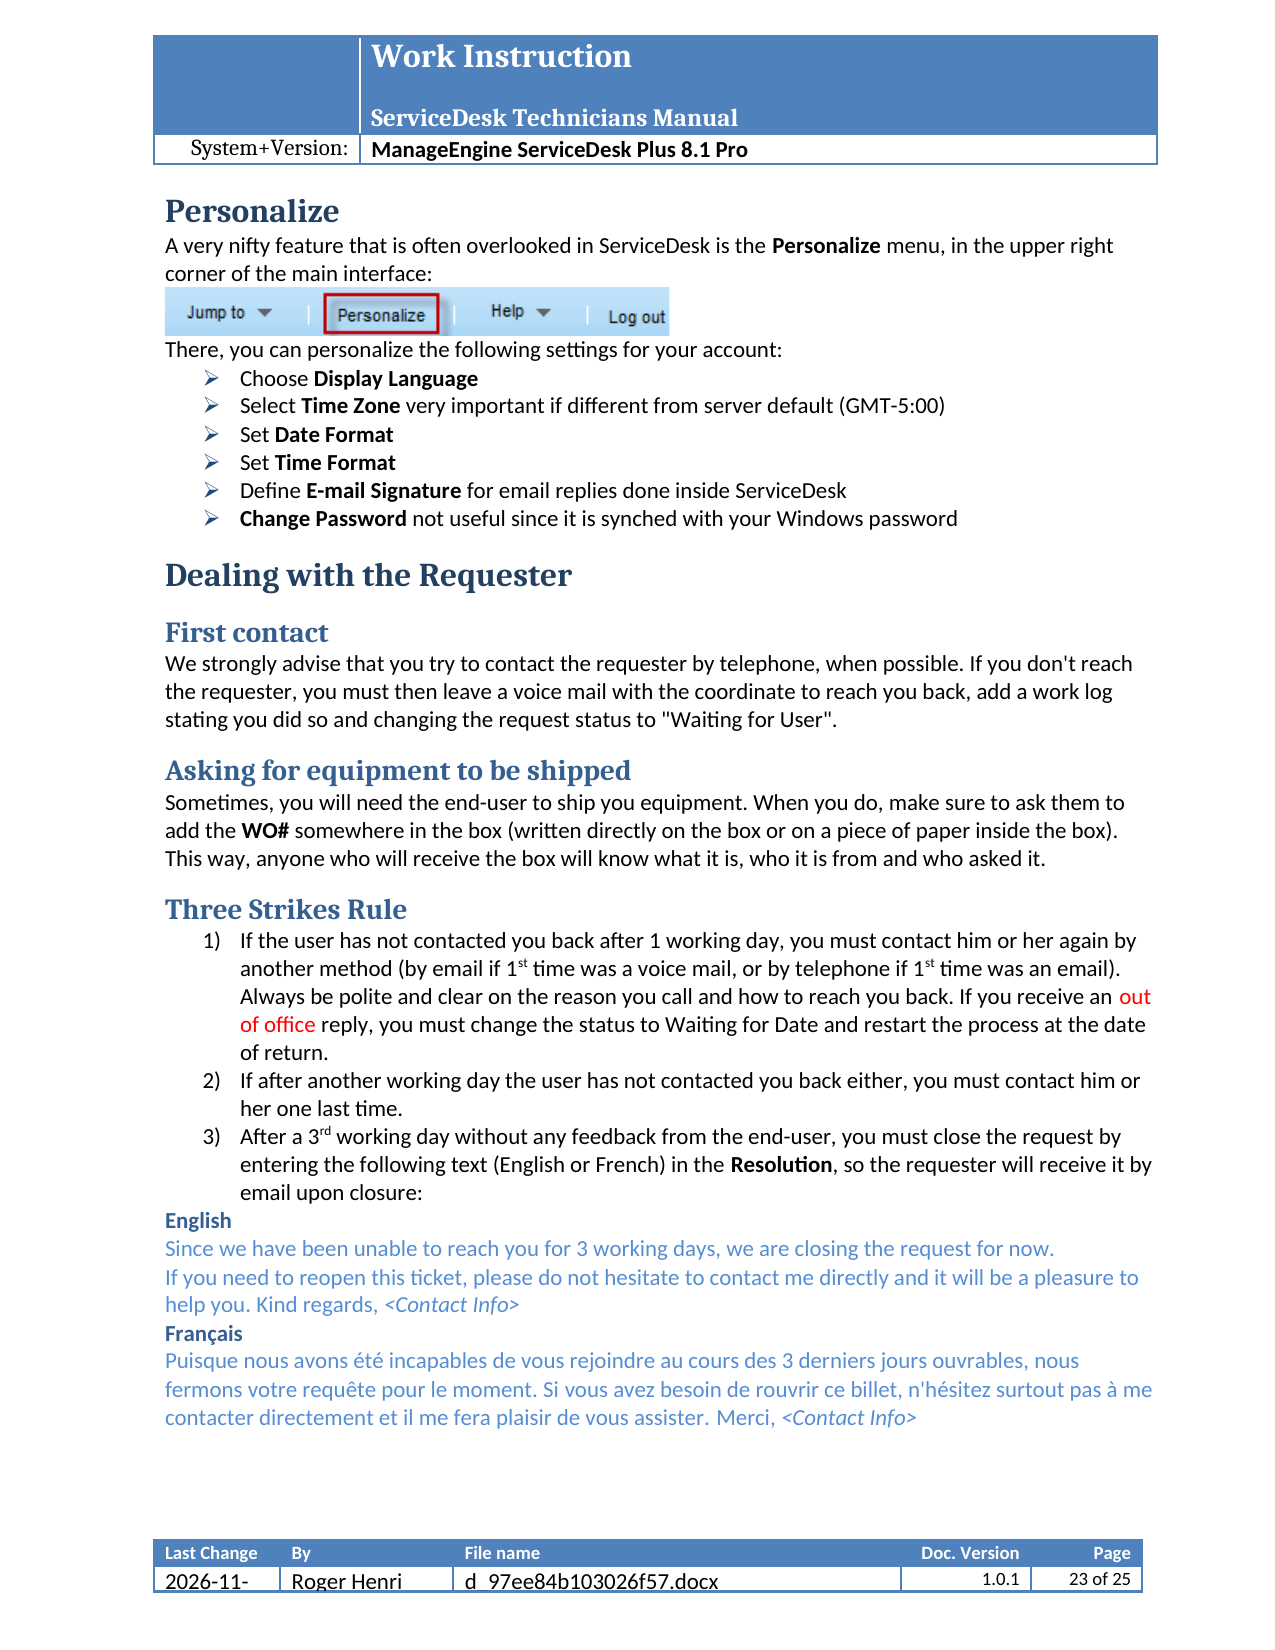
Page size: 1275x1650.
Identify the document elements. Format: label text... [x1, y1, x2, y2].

text We strongly advise that you try to contact the requester by telephone, when possible. If you don't reach the requester, you must then leave a voice mail with the coordinate to reach you back, add a work log stating you did so and changing the request status to "Waiting for User". [165, 649, 1153, 733]
list Select Time Zone very important if different from server default (GMT-5:00) [202, 392, 1153, 420]
list After a 3rd working day without any feedback from the end-user, you must close the request by entering the following text (English or French) in the Resolution, so the requester will receive it by email upon closure: [202, 1122, 1153, 1207]
subtitle Asking for equipment to be shipped [165, 754, 1153, 788]
subtitle Three Strikes Rule [165, 893, 1153, 926]
text There, you can personalize the following settings for your account: [165, 336, 1153, 364]
list Change Password not useful since it is synched with your Windows password [202, 504, 1153, 532]
text English [165, 1207, 1153, 1234]
list Set Date Format [202, 420, 1153, 448]
list If after another working day the user has not contacted you back either, you must contact him or her one last time. [202, 1066, 1153, 1122]
subtitle Personalize [165, 193, 1153, 231]
text Français [165, 1319, 1153, 1347]
subtitle Dealing with the Requester [165, 557, 1153, 595]
text Since we have been unable to reach you for 3 working days, we are closing the request for now. [165, 1234, 1153, 1263]
subtitle First contact [165, 616, 1153, 649]
list Define E-mail Signature for email replies done inside ServiceDesk [202, 476, 1153, 504]
text A very nifty feature that is often overlooked in ServiceDesk is the Personalize menu, in the upper right corner of the main interface: [165, 231, 1153, 287]
text Puisque nous avons été incapables de vous rejoindre au cours des 3 derniers jours ouvrables, nous fermons votre requête pour le moment. Si vous avez besoin de rouvrir ce billet, n'hésitez surtout pas à me contacter directement et il me fera plaisir de vous assister. Merci, <Contact Info> [165, 1347, 1153, 1431]
text Sometimes, you will need the end-user to ship you equipment. When you do, make sure to ask them to add the WO# somewhere in the box (written directly on the box or on a piece of paper inside the box). This way, anyone who will receive the box will know what it is, who it is from and who asked it. [165, 788, 1153, 872]
picture [164, 287, 670, 336]
list Set Time Format [202, 448, 1153, 476]
list If the user has not contacted you back after 1 working day, you must contact him or her again by another method (by email if 1st time was a voice mail, or by telephone if 1st time was an email). Always be polite and clear on the reason you call and how to reach you back. If you receive an out of office reply, you must change the status to Waiting for Date and restart the process at the date of return. [202, 926, 1153, 1066]
text If you need to reopen this ticket, please do not hesitate to contact me directly and it will be a pleasure to help you. Kind regards, <Contact Info> [165, 1263, 1153, 1319]
list Choose Display Language [202, 364, 1153, 392]
